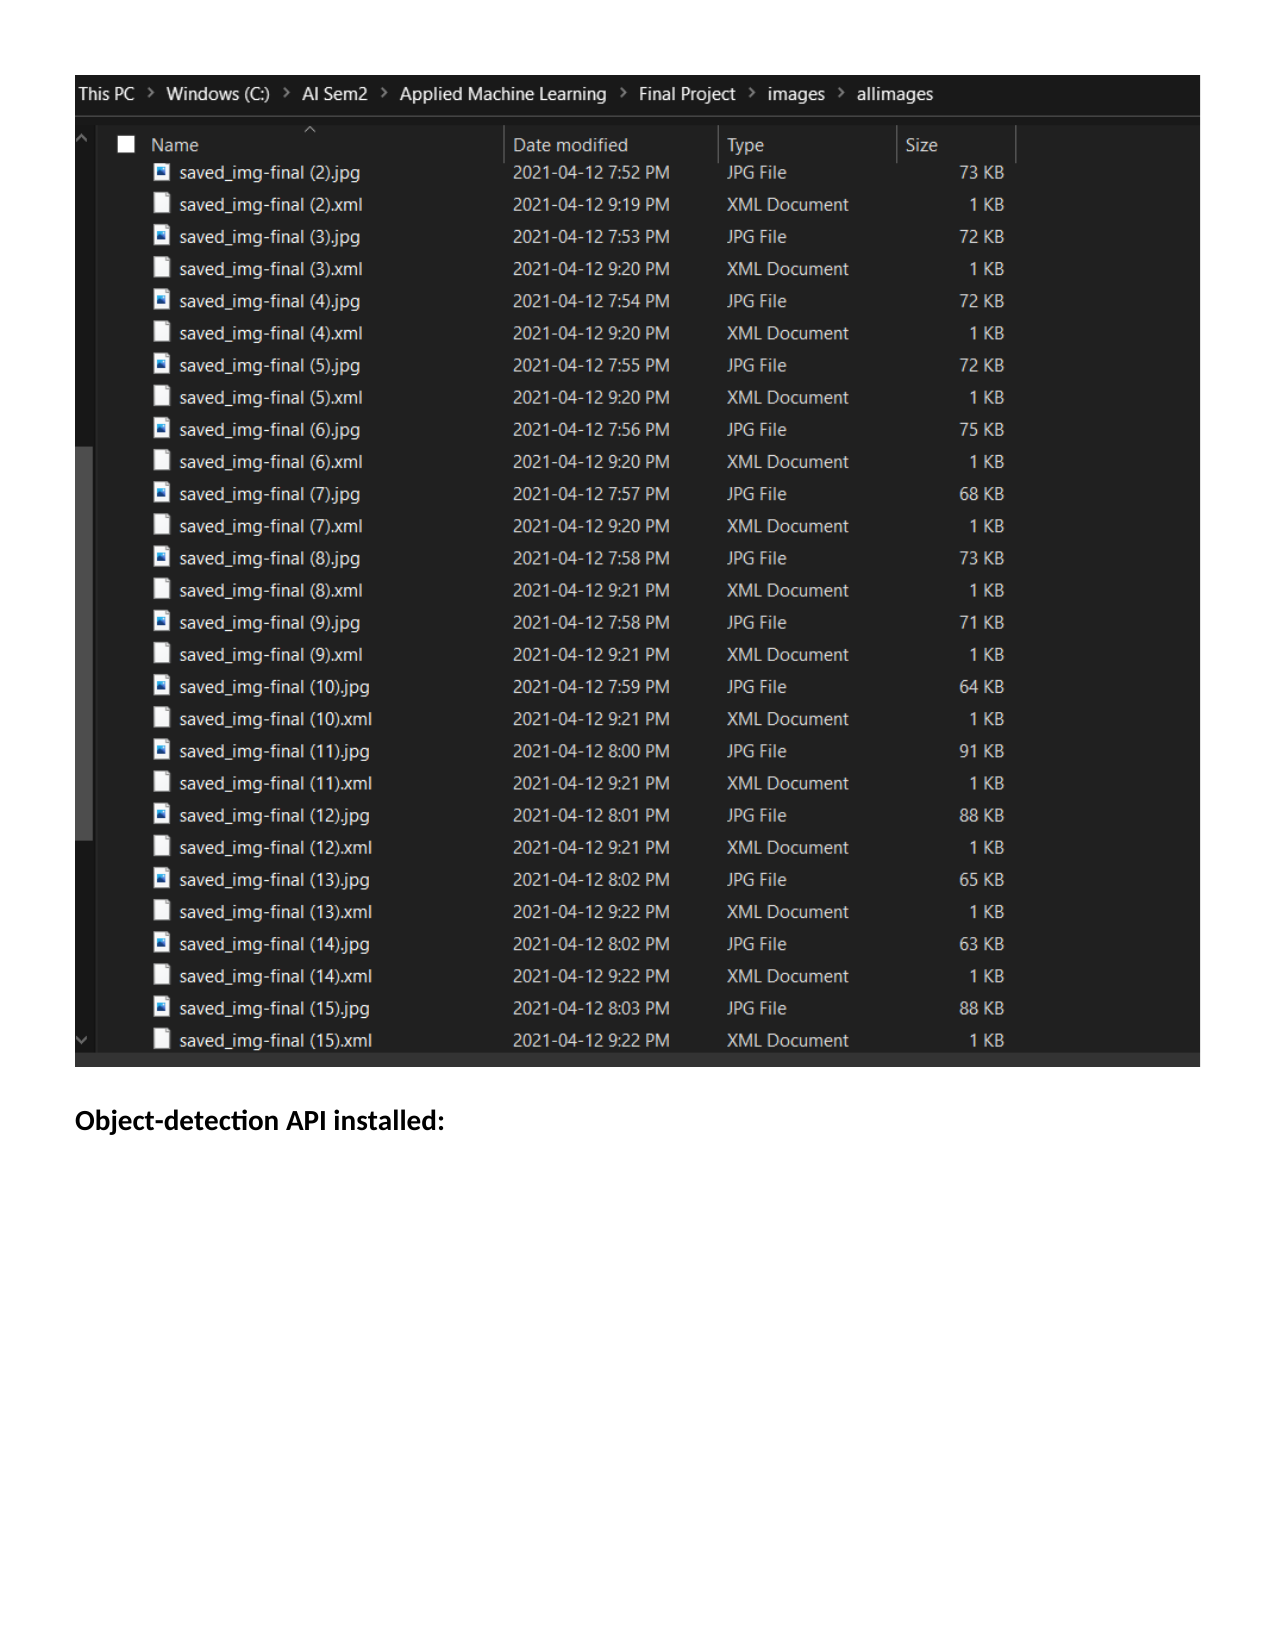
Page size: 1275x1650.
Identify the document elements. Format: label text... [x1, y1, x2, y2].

text Object-detection API installed: [75, 1102, 1200, 1138]
picture [75, 75, 1200, 1067]
